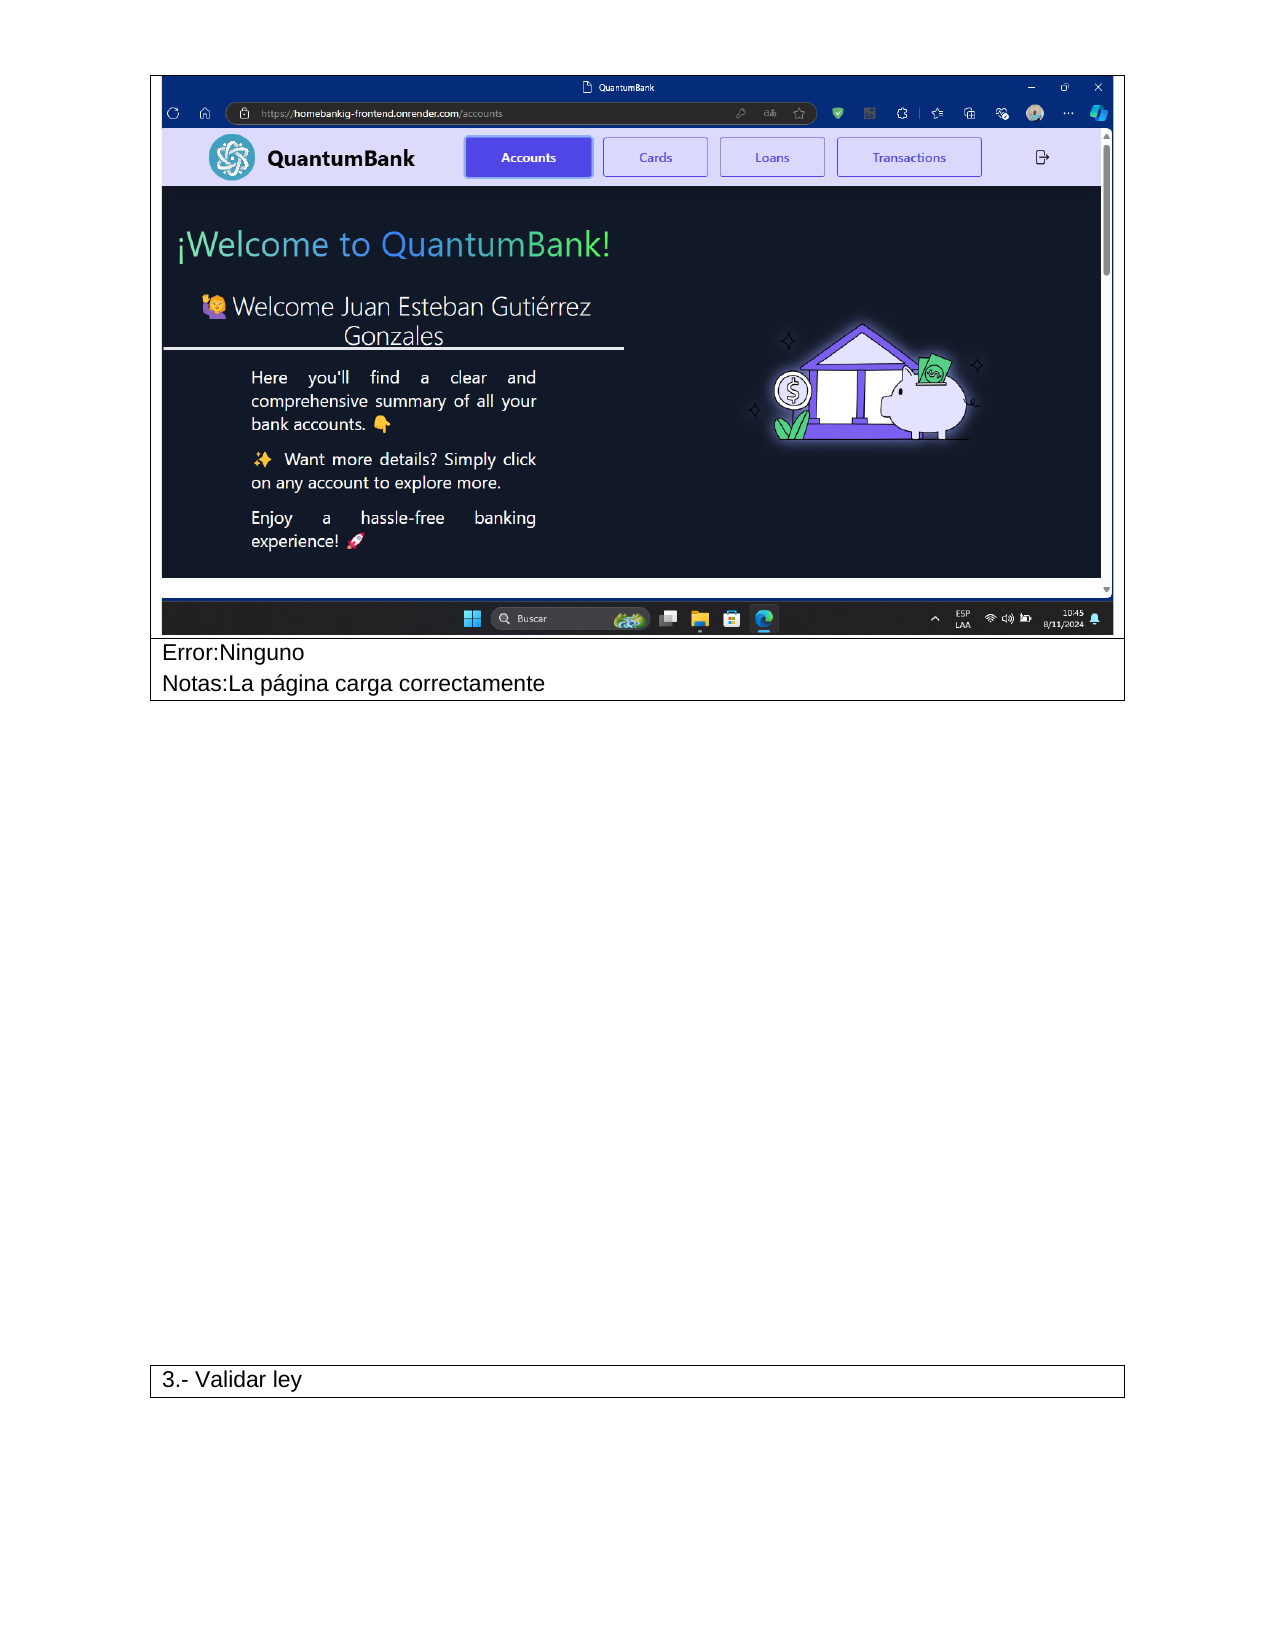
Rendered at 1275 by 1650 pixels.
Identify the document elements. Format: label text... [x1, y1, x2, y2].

table_cell Error:Ninguno Notas:La página carga correctamente [151, 639, 1124, 700]
table_header 3.- Validar ley [151, 1366, 1124, 1397]
picture [161, 76, 1114, 635]
table_cell [151, 76, 1124, 638]
